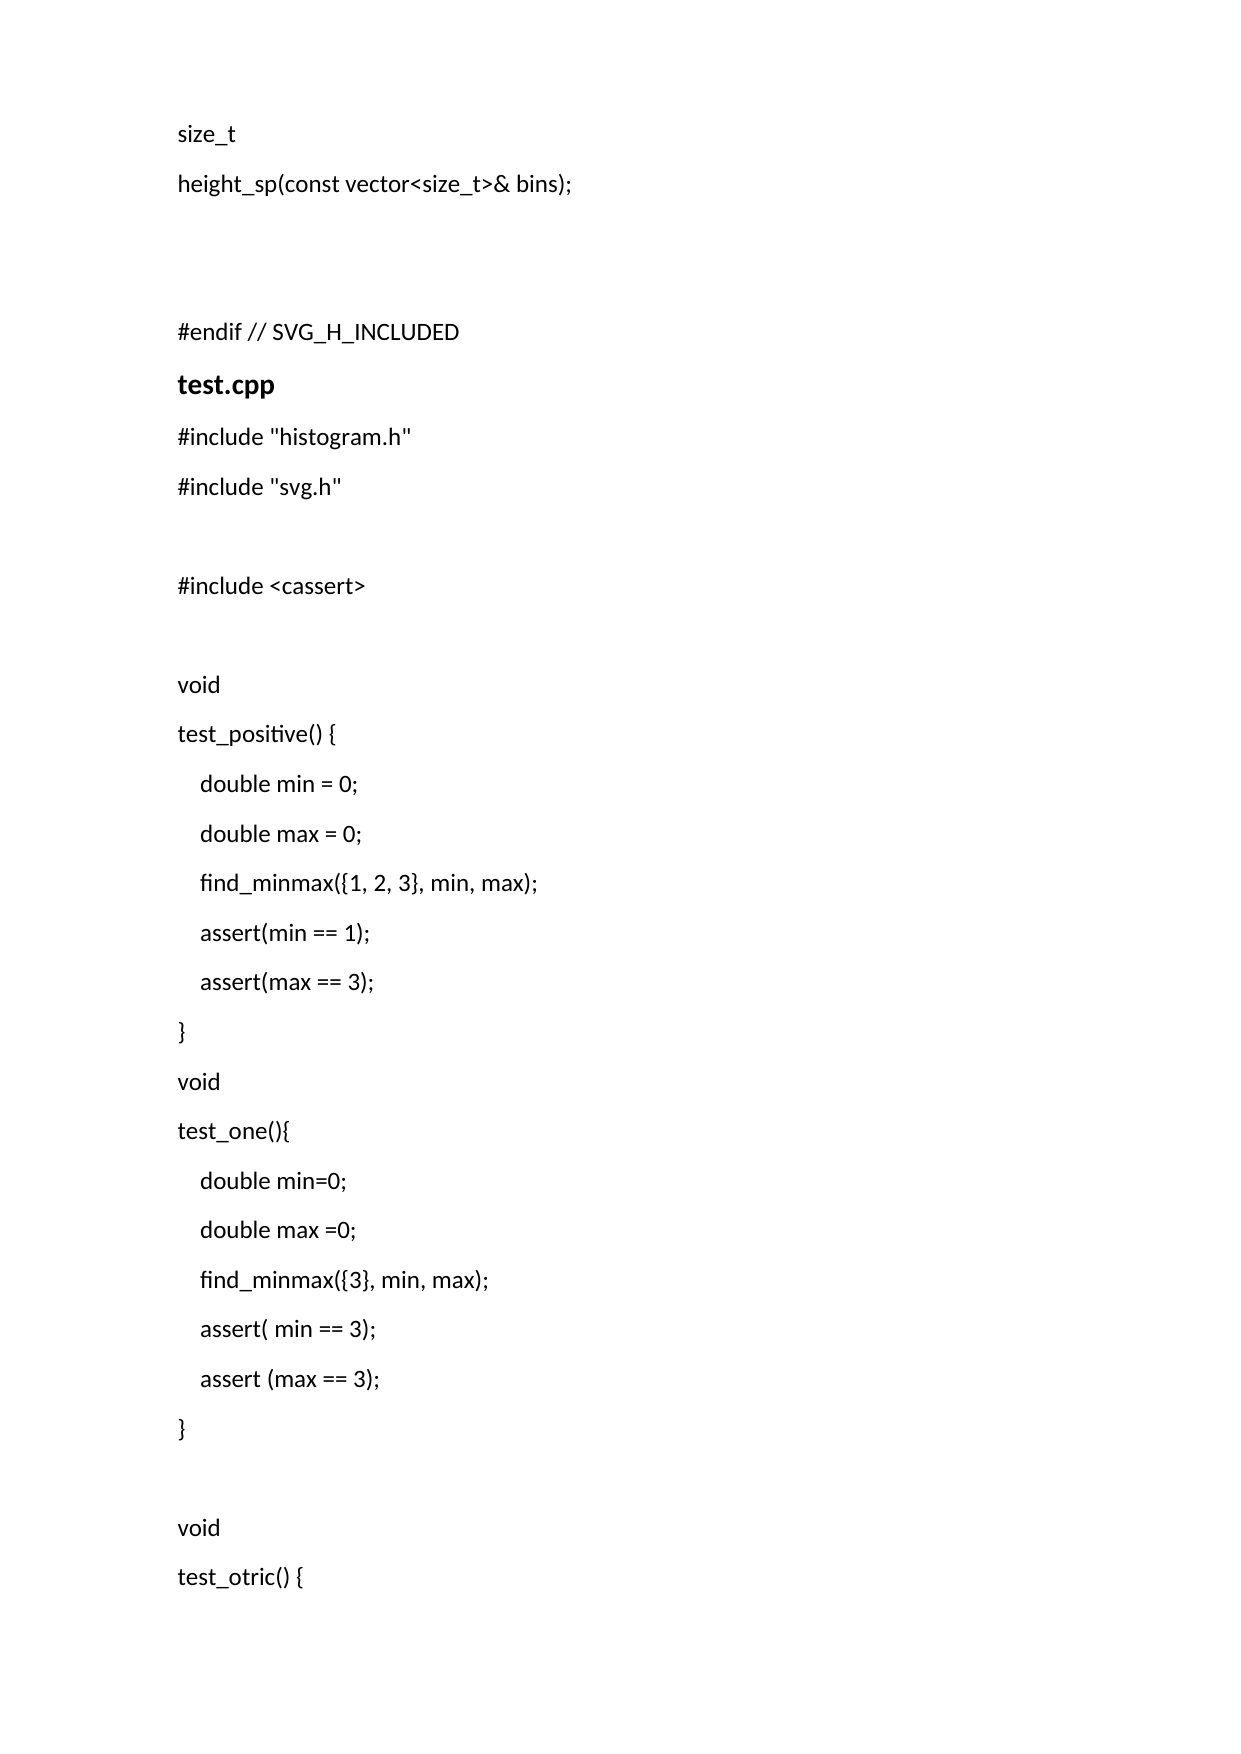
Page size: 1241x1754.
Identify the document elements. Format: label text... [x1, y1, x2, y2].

text double min=0; [177, 1165, 1152, 1195]
text double max =0; [177, 1214, 1152, 1245]
text test_otric() { [177, 1562, 1152, 1592]
text double max = 0; [177, 818, 1152, 848]
text find_minmax({1, 2, 3}, min, max); [177, 867, 1152, 898]
text assert(min == 1); [177, 917, 1152, 947]
text double min = 0; [177, 768, 1152, 799]
text size_t [177, 118, 1152, 149]
text assert (max == 3); [177, 1363, 1152, 1394]
text #include "svg.h" [177, 471, 1152, 501]
text height_sp(const vector<size_t>& bins); [177, 168, 1152, 198]
text } [177, 1016, 1152, 1047]
text assert(max == 3); [177, 967, 1152, 997]
text #include "histogram.h" [177, 421, 1152, 452]
text void [177, 1066, 1152, 1096]
text void [177, 1512, 1152, 1542]
text test.cpp [177, 366, 1152, 402]
text void [177, 669, 1152, 699]
text #endif // SVG_H_INCLUDED [177, 316, 1152, 347]
text #include <cassert> [177, 570, 1152, 600]
text test_positive() { [177, 719, 1152, 749]
text } [177, 1413, 1152, 1443]
text assert( min == 3); [177, 1314, 1152, 1344]
text test_one(){ [177, 1115, 1152, 1146]
text find_minmax({3}, min, max); [177, 1264, 1152, 1294]
